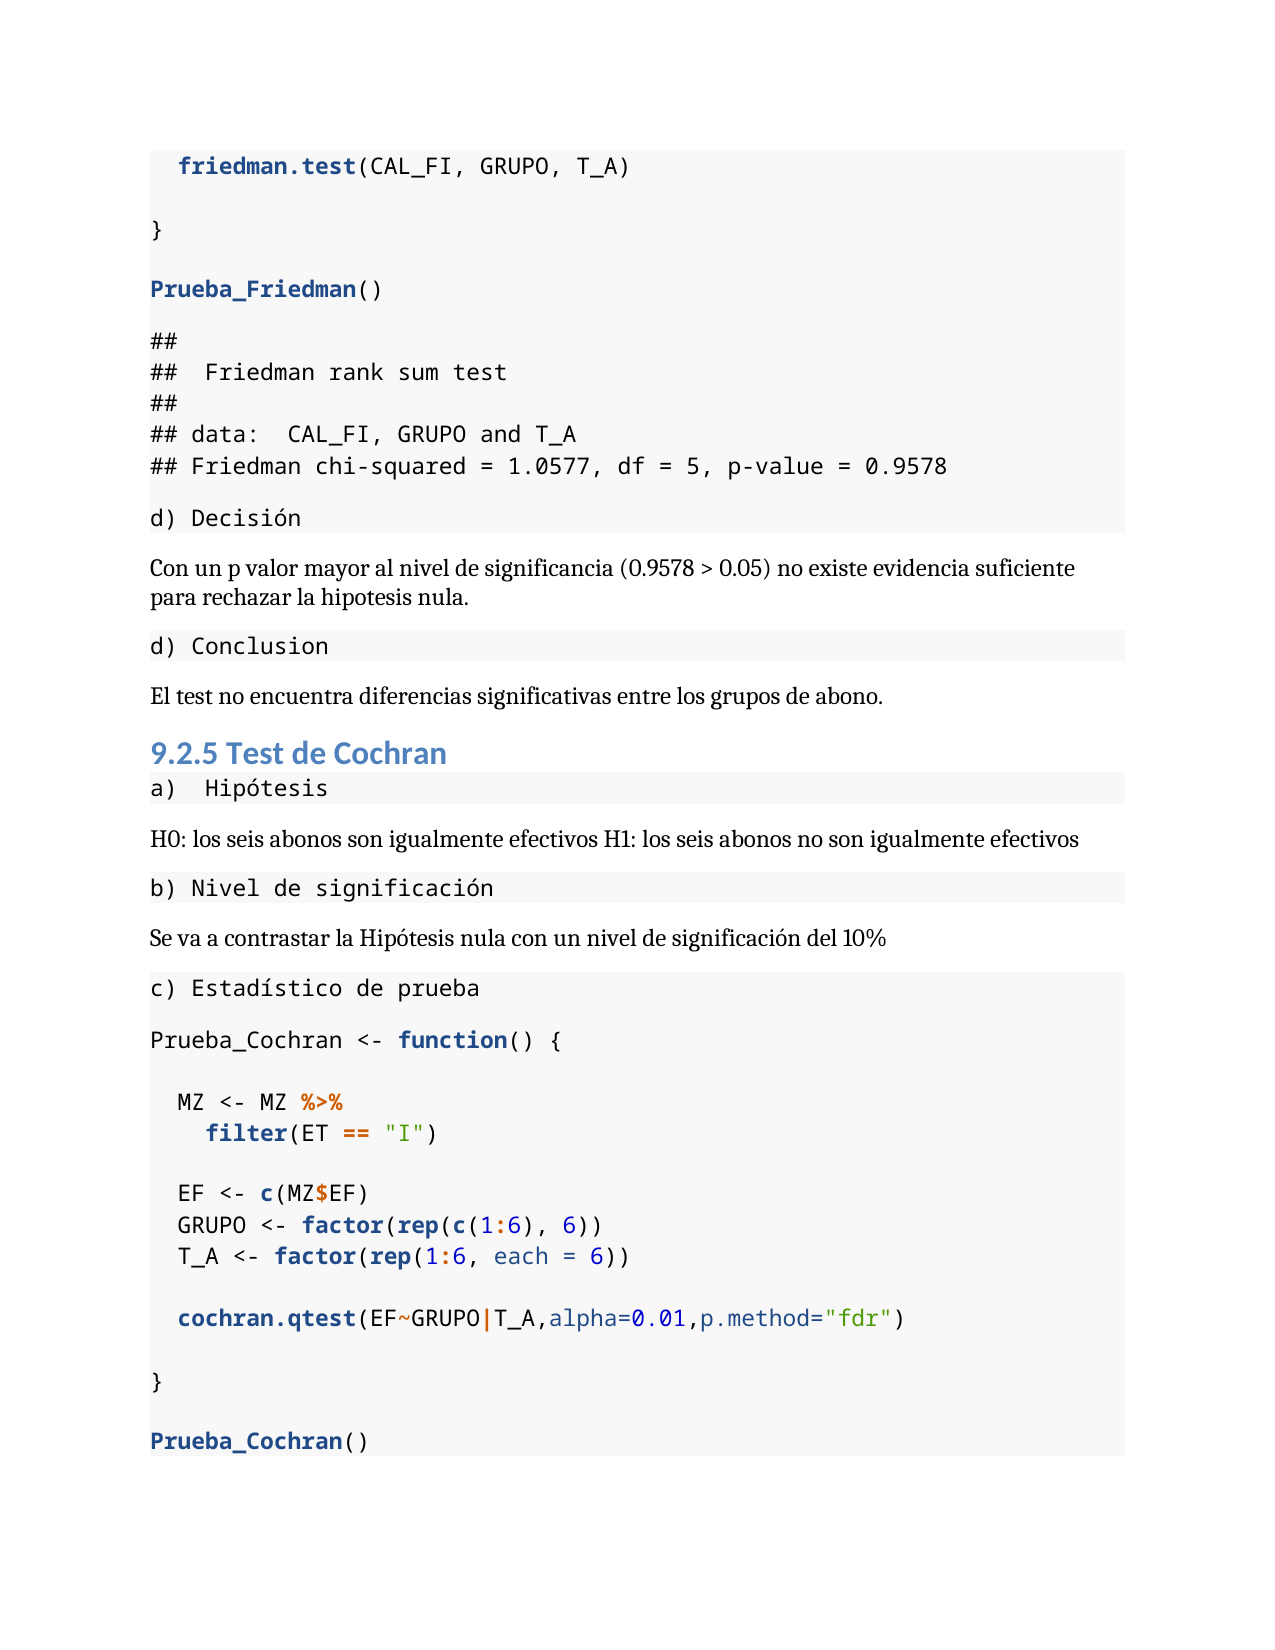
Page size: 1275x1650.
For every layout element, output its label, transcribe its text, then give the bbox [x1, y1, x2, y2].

text d) Decisión [150, 502, 1125, 533]
text Prueba_Cochran <- function() { MZ <- MZ %>% filter(ET == "I") EF <- c(MZ$EF) GRUPO <- factor(rep(c(1:6), 6)) T_A <- factor(rep(1:6, each = 6)) cochran.qtest(EF~GRUPO|T_A,alpha=0.01,p.method="fdr") } Prueba_Cochran() [150, 1024, 1125, 1456]
text c) Estadístico de prueba [150, 972, 1125, 1003]
text a) Hipótesis [150, 772, 1125, 804]
text Con un p valor mayor al nivel de significancia (0.9578 > 0.05) no existe evidencia suficiente para rechazar la hipotesis nula. [150, 554, 1125, 611]
text H0: los seis abonos son igualmente efectivos H1: los seis abonos no son igualmente efectivos [150, 824, 1125, 853]
text El test no encuentra diferencias significativas entre los grupos de abono. [150, 682, 1125, 711]
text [150, 150, 1125, 304]
subtitle 9.2.5 Test de Cochran [150, 732, 1125, 772]
text d) Conclusion [150, 630, 1125, 661]
text b) Nivel de significación [150, 872, 1125, 903]
text ## ## Friedman rank sum test ## ## data: CAL_FI, GRUPO and T_A ## Friedman chi-squared = 1.0577, df = 5, p-value = 0.9578 [150, 324, 1125, 481]
text Se va a contrastar la Hipótesis nula con un nivel de significación del 10% [150, 924, 1125, 953]
